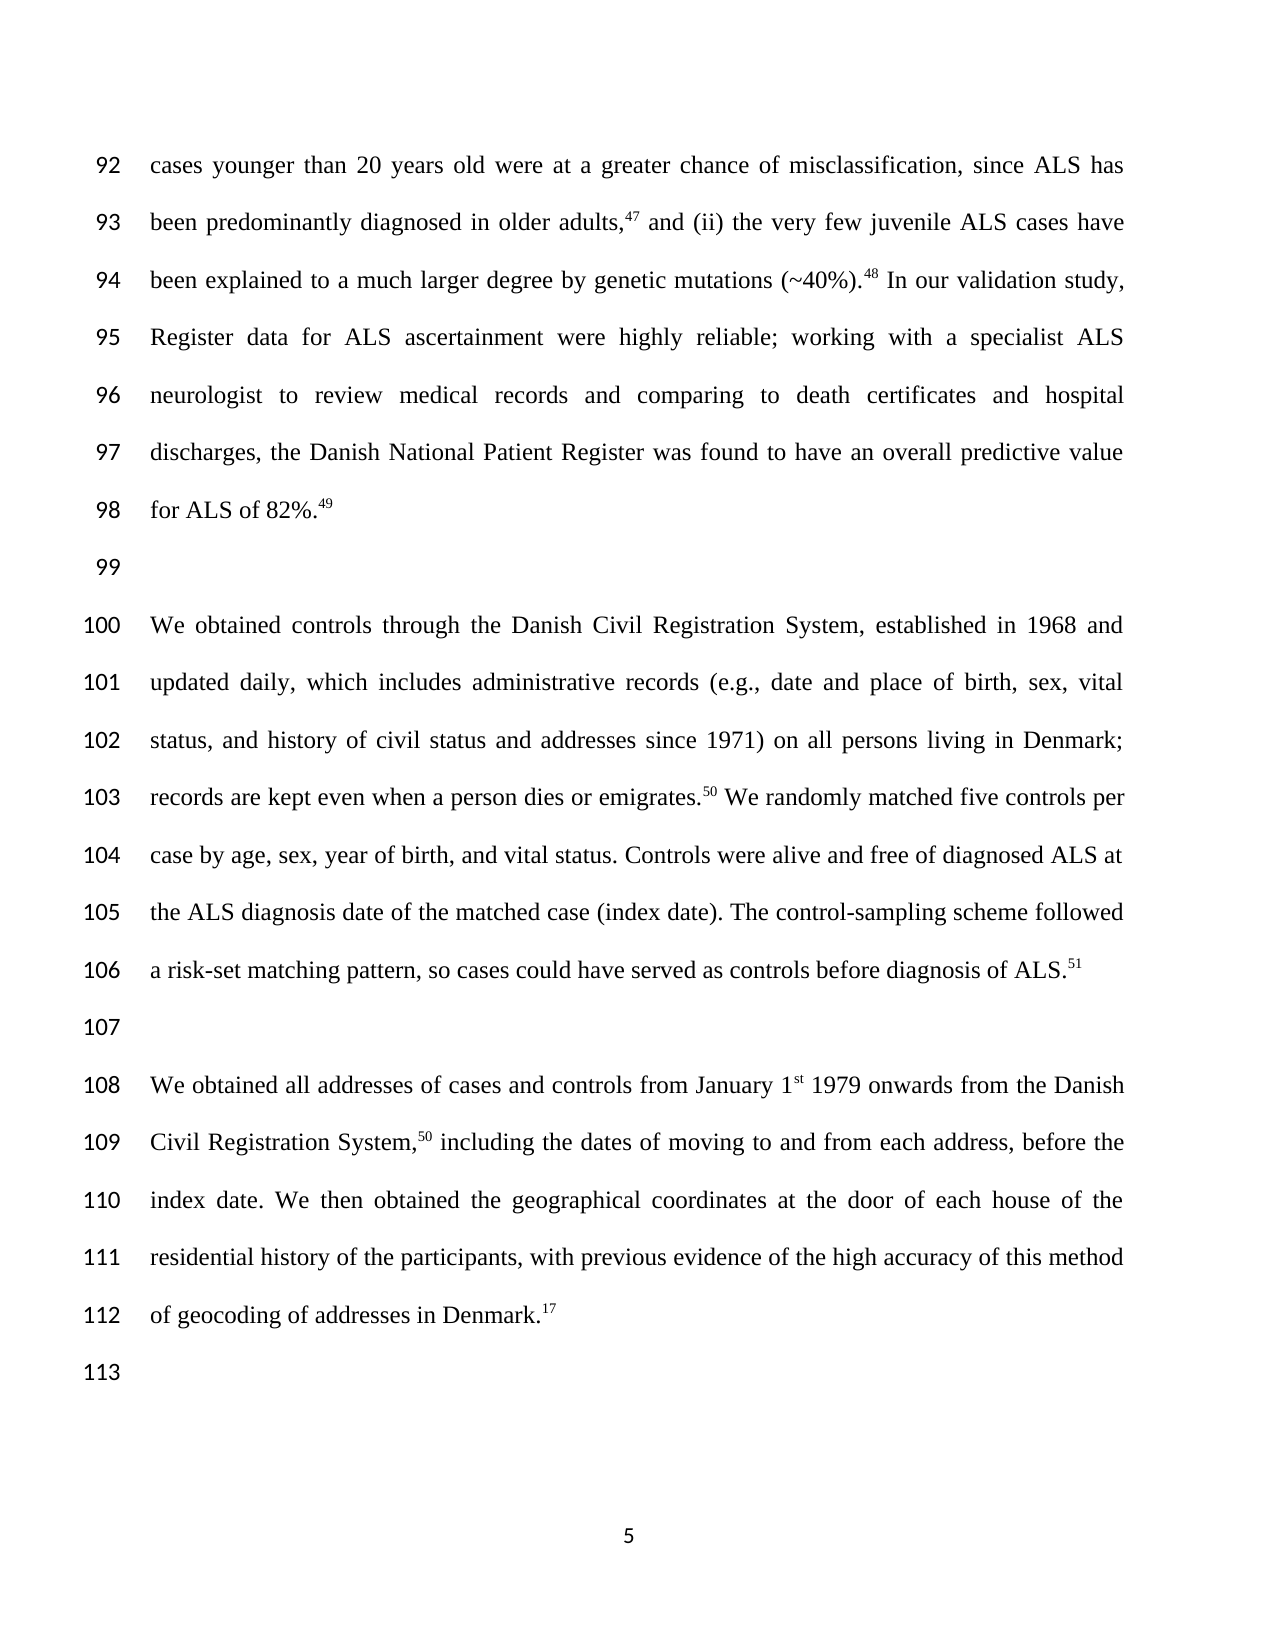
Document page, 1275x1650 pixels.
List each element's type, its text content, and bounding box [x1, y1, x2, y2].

text We obtained controls through the Danish Civil Registration System, established in 1968 and updated daily, which includes administrative records (e.g., date and place of birth, sex, vital status, and history of civil status and addresses since 1971) on all persons living in Denmark; records are kept even when a person dies or emigrates.50 We randomly matched five controls per case by age, sex, year of birth, and vital status. Controls were alive and free of diagnosed ALS at the ALS diagnosis date of the matched case (index date). The control-sampling scheme followed a risk-set matching pattern, so cases could have served as controls before diagnosis of ALS.51 [150, 610, 1125, 984]
text We obtained all addresses of cases and controls from January 1st 1979 onwards from the Danish Civil Registration System,50 including the dates of moving to and from each address, before the index date. We then obtained the geographical coordinates at the door of each house of the residential history of the participants, with previous evidence of the high accuracy of this method of geocoding of addresses in Denmark.17 [150, 1070, 1125, 1329]
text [150, 150, 1125, 524]
